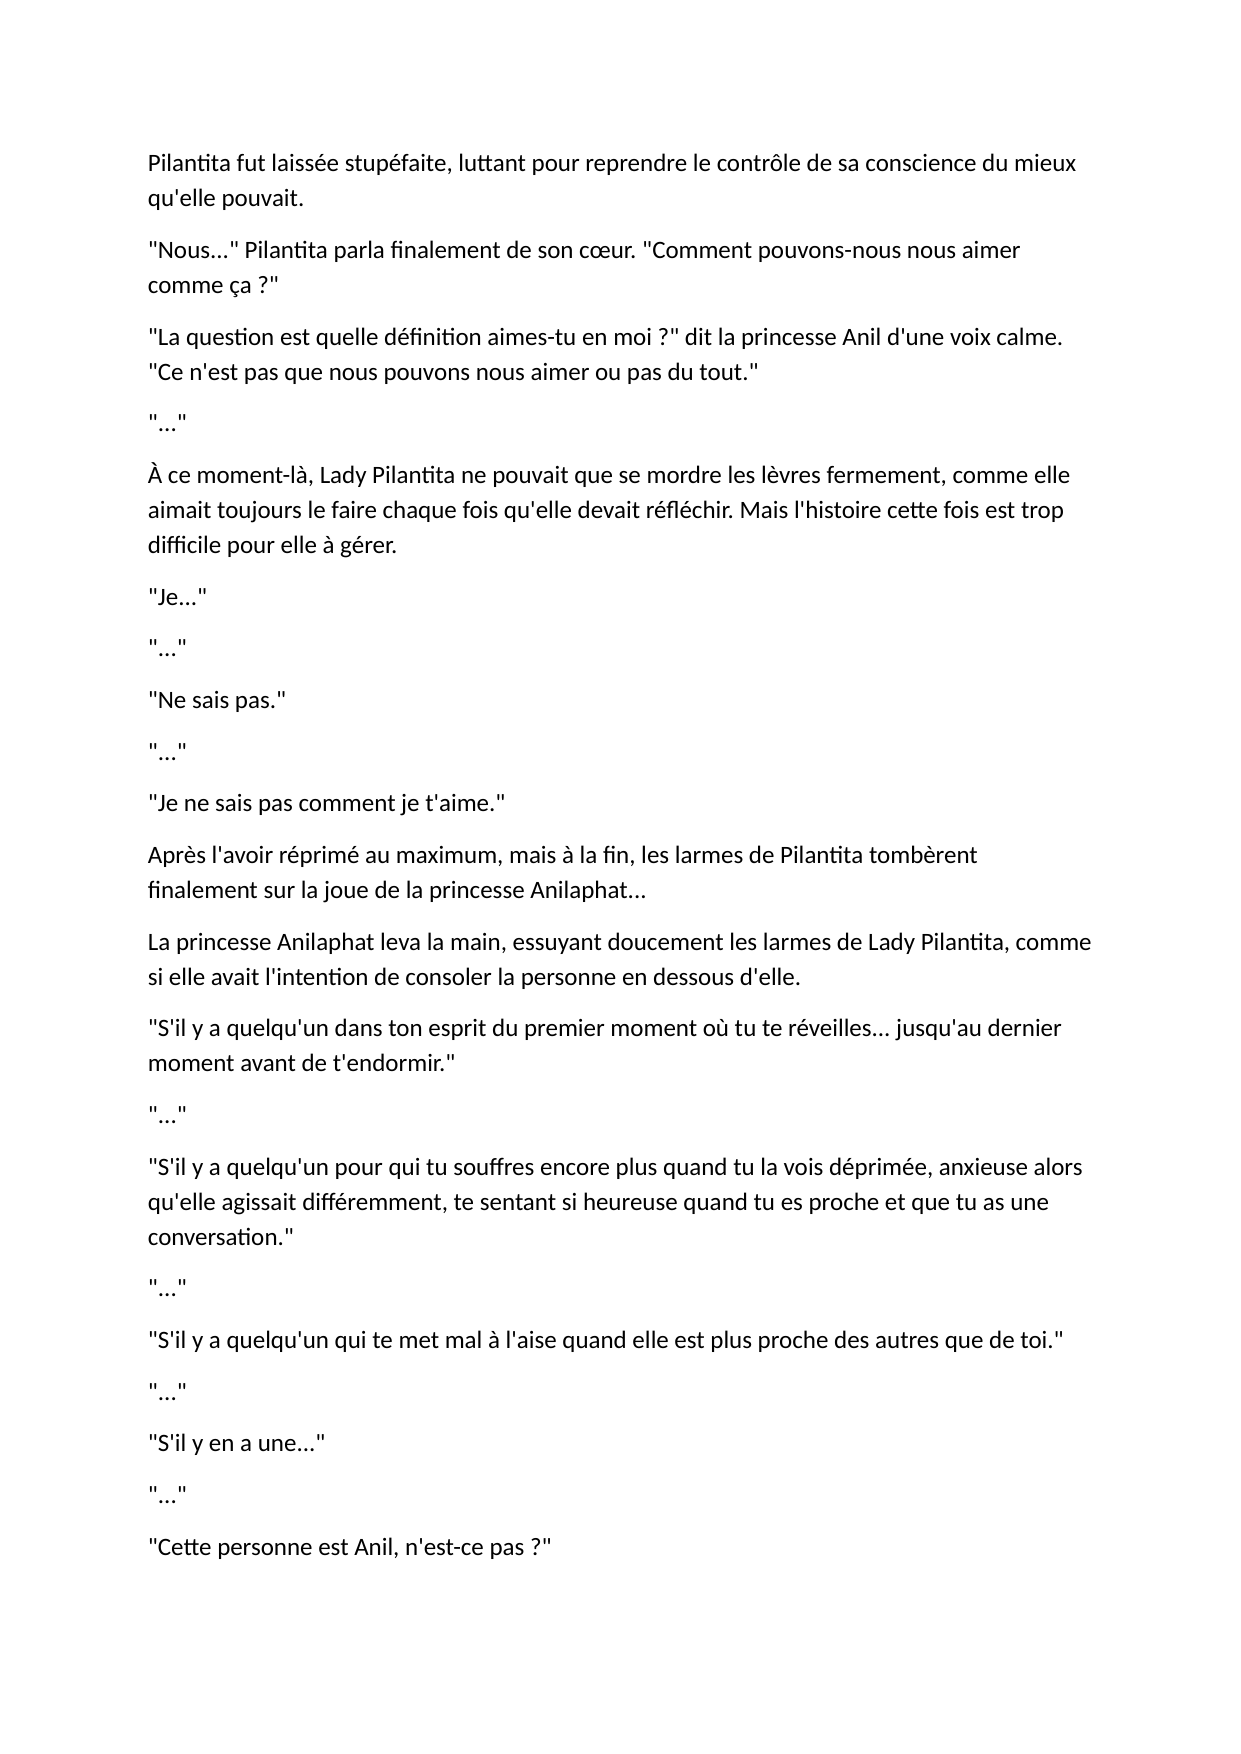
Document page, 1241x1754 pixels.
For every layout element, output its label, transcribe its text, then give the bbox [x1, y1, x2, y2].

text Après l'avoir réprimé au maximum, mais à la fin, les larmes de Pilantita tombèrent finalement sur la joue de la princesse Anilaphat... [148, 839, 1093, 905]
text "Je ne sais pas comment je t'aime." [148, 788, 1093, 818]
text À ce moment-là, Lady Pilantita ne pouvait que se mordre les lèvres fermement, comme elle aimait toujours le faire chaque fois qu'elle devait réfléchir. Mais l'histoire cette fois est trop difficile pour elle à gérer. [148, 459, 1093, 560]
text "S'il y a quelqu'un pour qui tu souffres encore plus quand tu la vois déprimée, anxieuse alors qu'elle agissait différemment, te sentant si heureuse quand tu es proche et que tu as une conversation." [148, 1151, 1093, 1251]
text "S'il y a quelqu'un dans ton esprit du premier moment où tu te réveilles... jusqu'au dernier moment avant de t'endormir." [148, 1013, 1093, 1078]
text "..." [148, 1273, 1093, 1303]
text "..." [148, 736, 1093, 766]
text Pilantita fut laissée stupéfaite, luttant pour reprendre le contrôle de sa conscience du mieux qu'elle pouvait. [148, 148, 1093, 213]
text "..." [148, 408, 1093, 438]
text "Je..." [148, 581, 1093, 611]
text "..." [148, 633, 1093, 663]
text "S'il y en a une..." [148, 1428, 1093, 1458]
text "..." [148, 1479, 1093, 1510]
text "Nous..." Pilantita parla finalement de son cœur. "Comment pouvons-nous nous aimer comme ça ?" [148, 234, 1093, 300]
text "Ne sais pas." [148, 684, 1093, 715]
text "La question est quelle définition aimes-tu en moi ?" dit la princesse Anil d'une voix calme. "Ce n'est pas que nous pouvons nous aimer ou pas du tout." [148, 321, 1093, 386]
text "Cette personne est Anil, n'est-ce pas ?" [148, 1531, 1093, 1561]
text La princesse Anilaphat leva la main, essuyant doucement les larmes de Lady Pilantita, comme si elle avait l'intention de consoler la personne en dessous d'elle. [148, 926, 1093, 991]
text "..." [148, 1099, 1093, 1130]
text "..." [148, 1376, 1093, 1406]
text "S'il y a quelqu'un qui te met mal à l'aise quand elle est plus proche des autres que de toi." [148, 1324, 1093, 1355]
